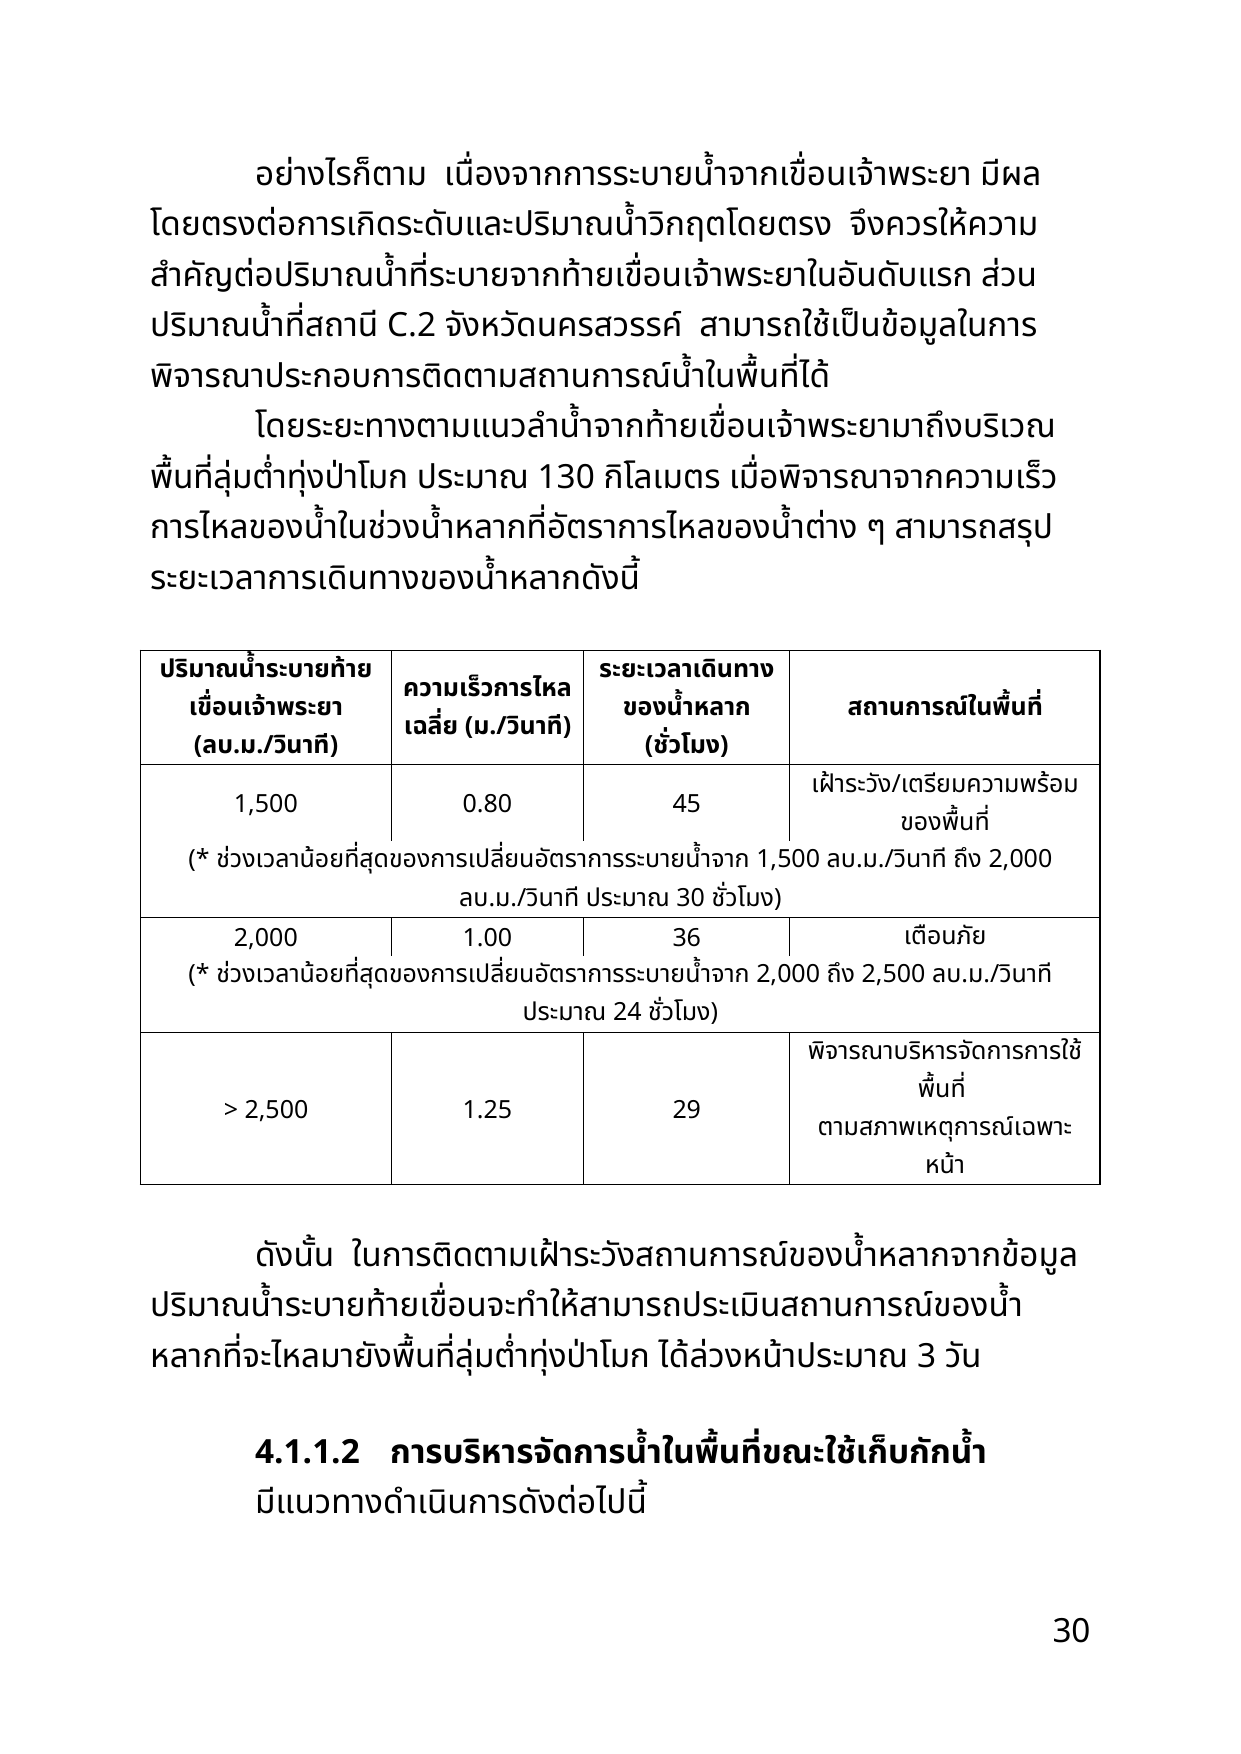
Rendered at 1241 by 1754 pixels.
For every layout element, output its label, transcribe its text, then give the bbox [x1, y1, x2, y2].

table_cell พิจารณาบริหารจัดการการใช้พื้นที่ ตามสภาพเหตุการณ์เฉพาะหน้า [790, 1033, 1099, 1184]
table_cell > 2,500 [141, 1033, 391, 1184]
table_cell เฝ้าระวัง/เตรียมความพร้อมของพื้นที่ [790, 765, 1099, 841]
table_cell 1.00 [392, 918, 583, 956]
table_cell (* ช่วงเวลาน้อยที่สุดของการเปลี่ยนอัตราการระบายน้ำจาก 1,500 ลบ.ม./วินาที ถึง 2,000 ลบ.ม./วินาที ประมาณ 30 ชั่วโมง) [141, 841, 1099, 917]
text อย่างไรก็ตาม เนื่องจากการระบายน้ำจากเขื่อนเจ้าพระยา มีผลโดยตรงต่อการเกิดระดับและปริมาณน้ำวิกฤตโดยตรง จึงควรให้ความสำคัญต่อปริมาณน้ำที่ระบายจากท้ายเขื่อนเจ้าพระยาในอันดับแรก ส่วนปริมาณน้ำที่สถานี C.2 จังหวัดนครสวรรค์ สามารถใช้เป็นข้อมูลในการพิจารณาประกอบการติดตามสถานการณ์น้ำในพื้นที่ได้ [150, 150, 1090, 402]
table_cell 2,000 [141, 918, 391, 956]
text โดยระยะทางตามแนวลำน้ำจากท้ายเขื่อนเจ้าพระยามาถึงบริเวณพื้นที่ลุ่มต่ำทุ่งป่าโมก ประมาณ 130 กิโลเมตร เมื่อพิจารณาจากความเร็วการไหลของน้ำในช่วงน้ำหลากที่อัตราการไหลของน้ำต่าง ๆ สามารถสรุประยะเวลาการเดินทางของน้ำหลากดังนี้ [150, 402, 1090, 604]
table_cell 36 [584, 918, 789, 956]
table_cell 45 [584, 765, 789, 841]
table_cell 29 [584, 1033, 789, 1184]
text มีแนวทางดำเนินการดังต่อไปนี้ [150, 1478, 1090, 1529]
table_header สถานการณ์ในพื้นที่ [790, 651, 1099, 764]
table_header ปริมาณน้ำระบายท้ายเขื่อนเจ้าพระยา (ลบ.ม./วินาที) [141, 651, 391, 764]
table_cell 0.80 [392, 765, 583, 841]
table_cell (* ช่วงเวลาน้อยที่สุดของการเปลี่ยนอัตราการระบายน้ำจาก 2,000 ถึง 2,500 ลบ.ม./วินาที ประมาณ 24 ชั่วโมง) [141, 956, 1099, 1032]
table_header ระยะเวลาเดินทาง ของน้ำหลาก (ชั่วโมง) [584, 651, 789, 764]
text 4.1.1.2 การบริหารจัดการน้ำในพื้นที่ขณะใช้เก็บกักน้ำ [150, 1428, 1090, 1478]
table_cell 1.25 [392, 1033, 583, 1184]
table_cell เตือนภัย [790, 918, 1099, 956]
table_cell 1,500 [141, 765, 391, 841]
text ดังนั้น ในการติดตามเฝ้าระวังสถานการณ์ของน้ำหลากจากข้อมูลปริมาณน้ำระบายท้ายเขื่อนจะทำให้สามารถประเมินสถานการณ์ของน้ำหลากที่จะไหลมายังพื้นที่ลุ่มต่ำทุ่งป่าโมก ได้ล่วงหน้าประมาณ 3 วัน [150, 1231, 1090, 1382]
table_header ความเร็วการไหลเฉลี่ย (ม./วินาที) [392, 651, 583, 764]
